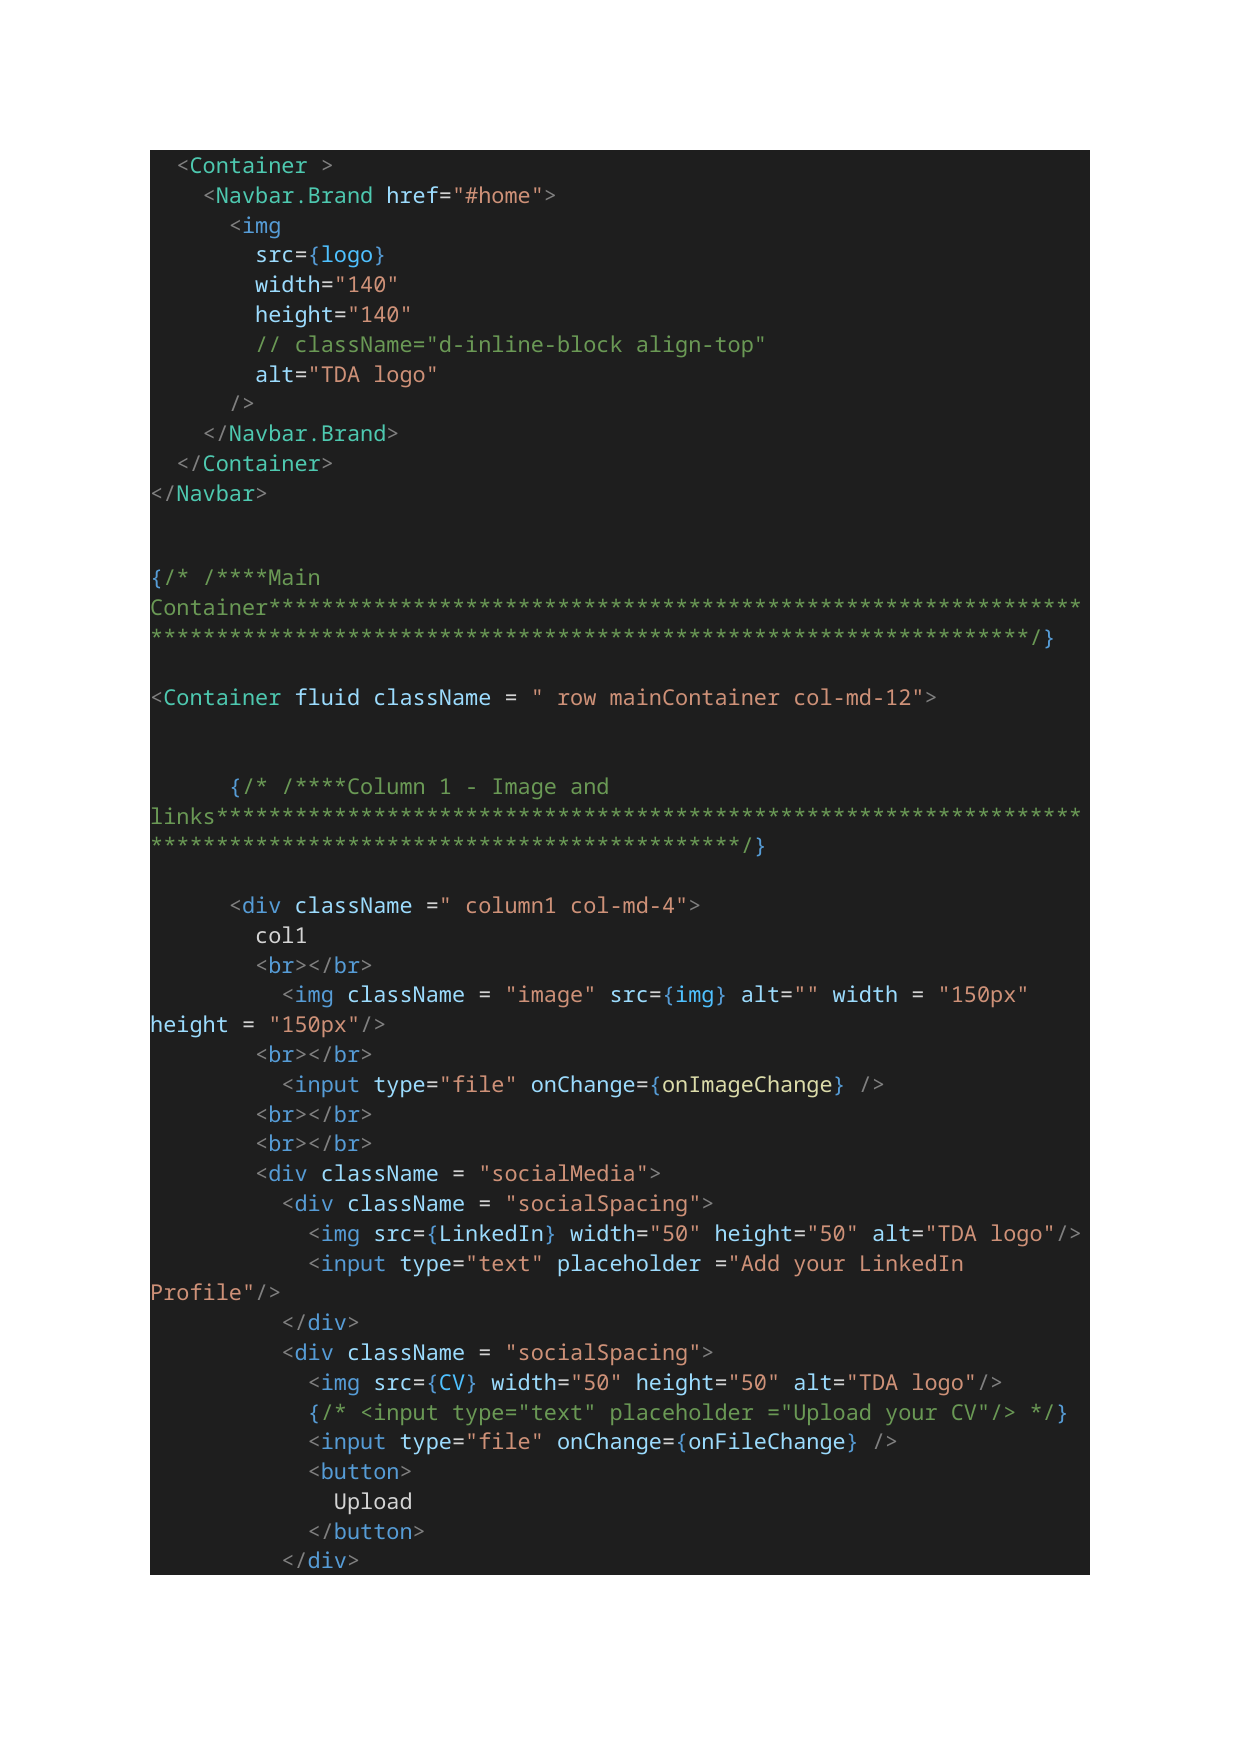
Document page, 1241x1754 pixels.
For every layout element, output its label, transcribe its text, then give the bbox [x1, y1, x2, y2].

text <div className = "socialSpacing"> [150, 1188, 1090, 1218]
text // className="d-inline-block align-top" [150, 329, 1090, 358]
text alt="TDA logo" [150, 358, 1090, 388]
text <img [150, 209, 1090, 239]
text <Navbar.Brand href="#home"> [150, 180, 1090, 209]
text <br></br> [150, 949, 1090, 979]
text {/* <input type="text" placeholder ="Upload your CV"/> */} [150, 1396, 1090, 1426]
text Upload [150, 1486, 1090, 1516]
text <div className = "socialSpacing"> [150, 1337, 1090, 1367]
text <Container fluid className = " row mainContainer col-md-12"> [150, 681, 1090, 711]
text width="140" [150, 269, 1090, 299]
text <img src={CV} width="50" height="50" alt="TDA logo"/> [150, 1367, 1090, 1396]
text <img className = "image" src={img} alt="" width = "150px" height = "150px"/> [150, 979, 1090, 1039]
text {/* /****Column 1 - Image and links***************************************************************************************************************/} [150, 771, 1090, 860]
text col1 [150, 920, 1090, 949]
text <input type="file" onChange={onImageChange} /> [150, 1069, 1090, 1098]
text </Navbar> [150, 478, 1090, 507]
text </button> [150, 1516, 1090, 1545]
text <br></br> [150, 1039, 1090, 1069]
text <br></br> [150, 1128, 1090, 1158]
text <br></br> [150, 1098, 1090, 1128]
text </div> [150, 1545, 1090, 1575]
text <img src={LinkedIn} width="50" height="50" alt="TDA logo"/> [150, 1218, 1090, 1247]
text src={logo} [150, 239, 1090, 269]
text <input type="text" placeholder ="Add your LinkedIn Profile"/> [150, 1247, 1090, 1307]
text </Container> [150, 448, 1090, 478]
text <input type="file" onChange={onFileChange} /> [150, 1426, 1090, 1456]
text {/* /****Main Container*********************************************************************************************************************************/} [150, 562, 1090, 652]
text /> [150, 388, 1090, 418]
text </Navbar.Brand> [150, 418, 1090, 448]
text <Container > [150, 150, 1090, 180]
text </div> [150, 1307, 1090, 1337]
text height="140" [150, 299, 1090, 329]
text <div className =" column1 col-md-4"> [150, 890, 1090, 920]
text <div className = "socialMedia"> [150, 1158, 1090, 1188]
text <button> [150, 1456, 1090, 1486]
